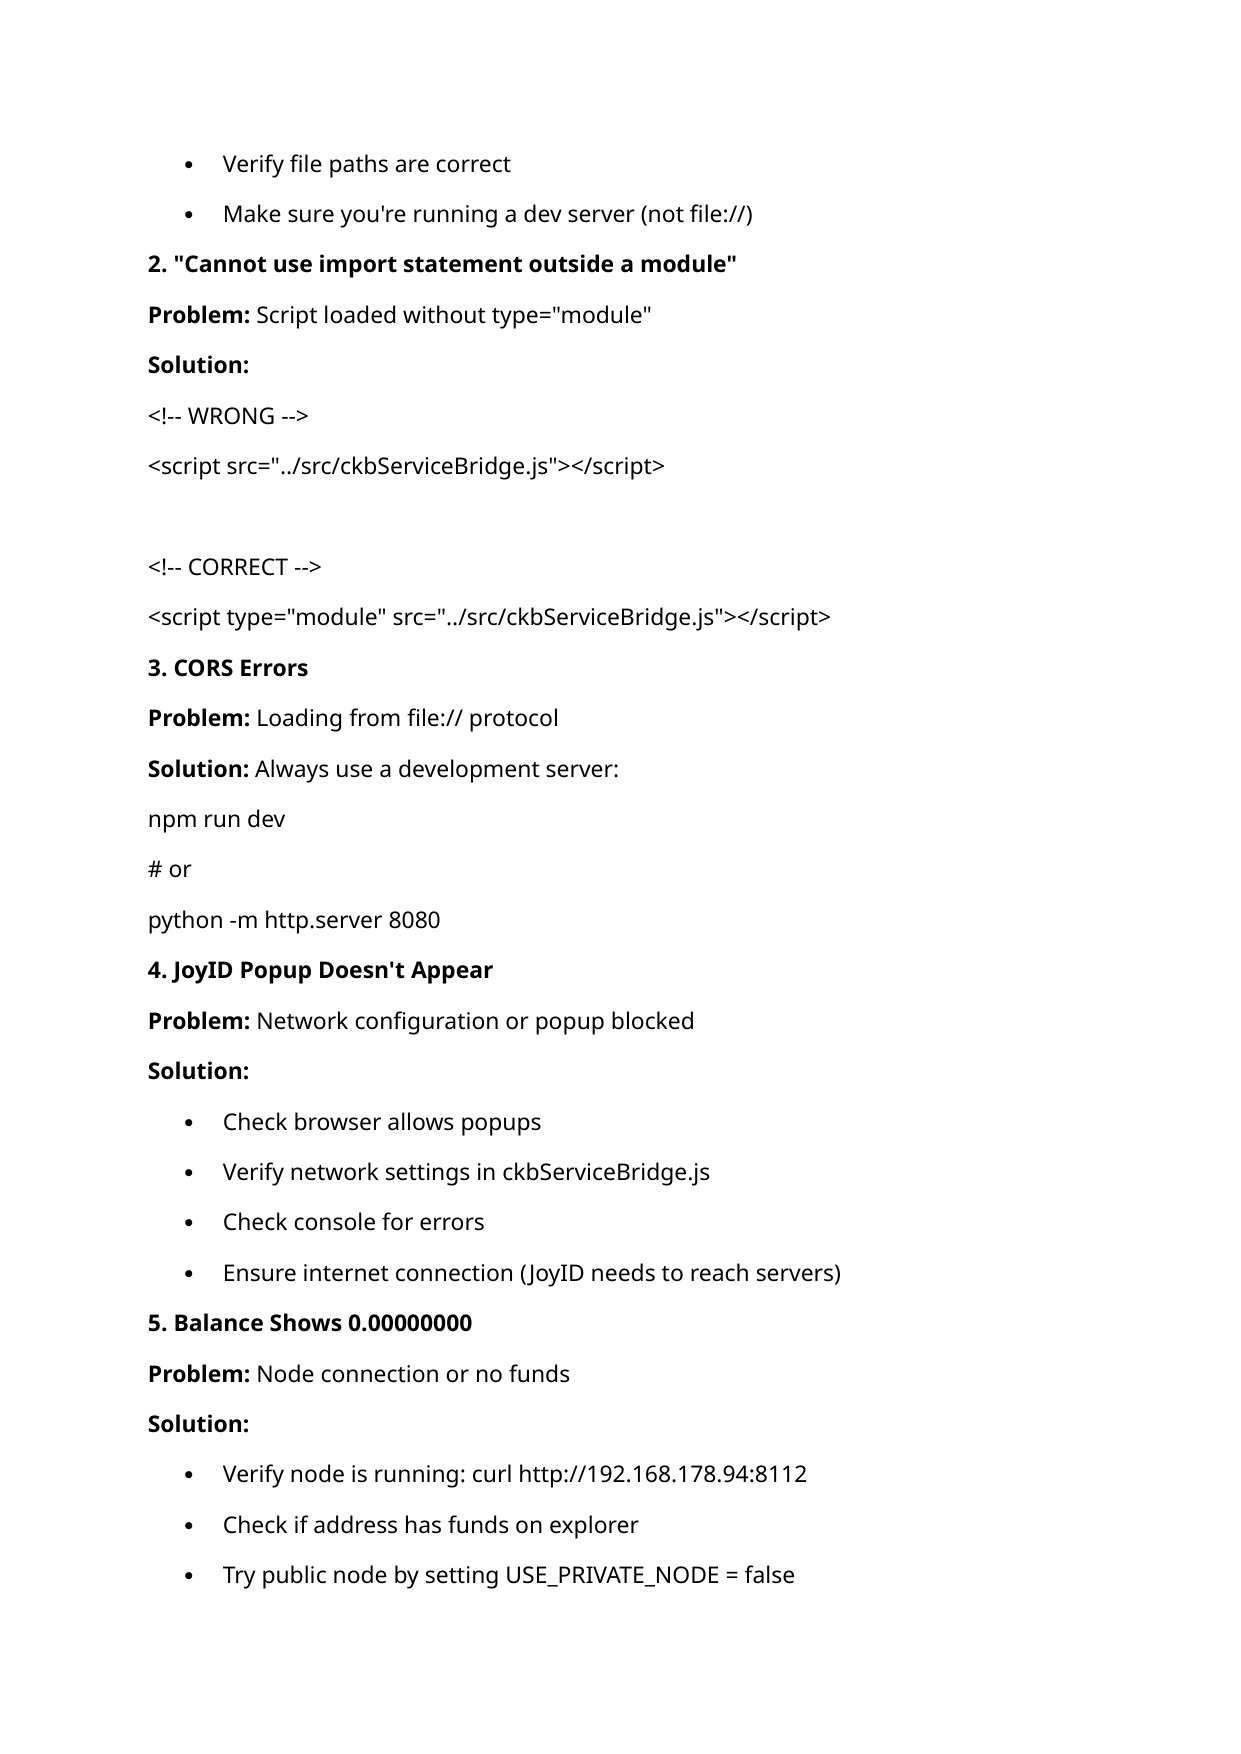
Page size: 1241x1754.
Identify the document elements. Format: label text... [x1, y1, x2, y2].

text Solution: [148, 1408, 1093, 1439]
text npm run dev [148, 803, 1093, 834]
text 3. CORS Errors [148, 652, 1093, 683]
text <script src="../src/ckbServiceBridge.js"></script> [148, 450, 1093, 481]
list Check console for errors [185, 1206, 1093, 1238]
list Verify node is running: curl http://192.168.178.94:8112 [185, 1458, 1093, 1490]
text <script type="module" src="../src/ckbServiceBridge.js"></script> [148, 601, 1093, 633]
text Problem: Script loaded without type="module" [148, 299, 1093, 330]
list Verify network settings in ckbServiceBridge.js [185, 1156, 1093, 1187]
text 2. "Cannot use import statement outside a module" [148, 248, 1093, 280]
text Solution: [148, 349, 1093, 381]
text 5. Balance Shows 0.00000000 [148, 1307, 1093, 1338]
text Solution: [148, 1055, 1093, 1086]
list Try public node by setting USE_PRIVATE_NODE = false [185, 1559, 1093, 1591]
text Problem: Node connection or no funds [148, 1358, 1093, 1389]
list Verify file paths are correct [185, 148, 1093, 179]
text Problem: Network configuration or popup blocked [148, 1005, 1093, 1036]
list Ensure internet connection (JoyID needs to reach servers) [185, 1257, 1093, 1288]
text python -m http.server 8080 [148, 904, 1093, 935]
text 4. JoyID Popup Doesn't Appear [148, 954, 1093, 986]
text # or [148, 853, 1093, 885]
text Problem: Loading from file:// protocol [148, 702, 1093, 733]
list Check browser allows popups [185, 1106, 1093, 1137]
list Check if address has funds on explorer [185, 1509, 1093, 1540]
text <!-- WRONG --> [148, 400, 1093, 431]
list Make sure you're running a dev server (not file://) [185, 198, 1093, 229]
text <!-- CORRECT --> [148, 551, 1093, 582]
text Solution: Always use a development server: [148, 753, 1093, 784]
